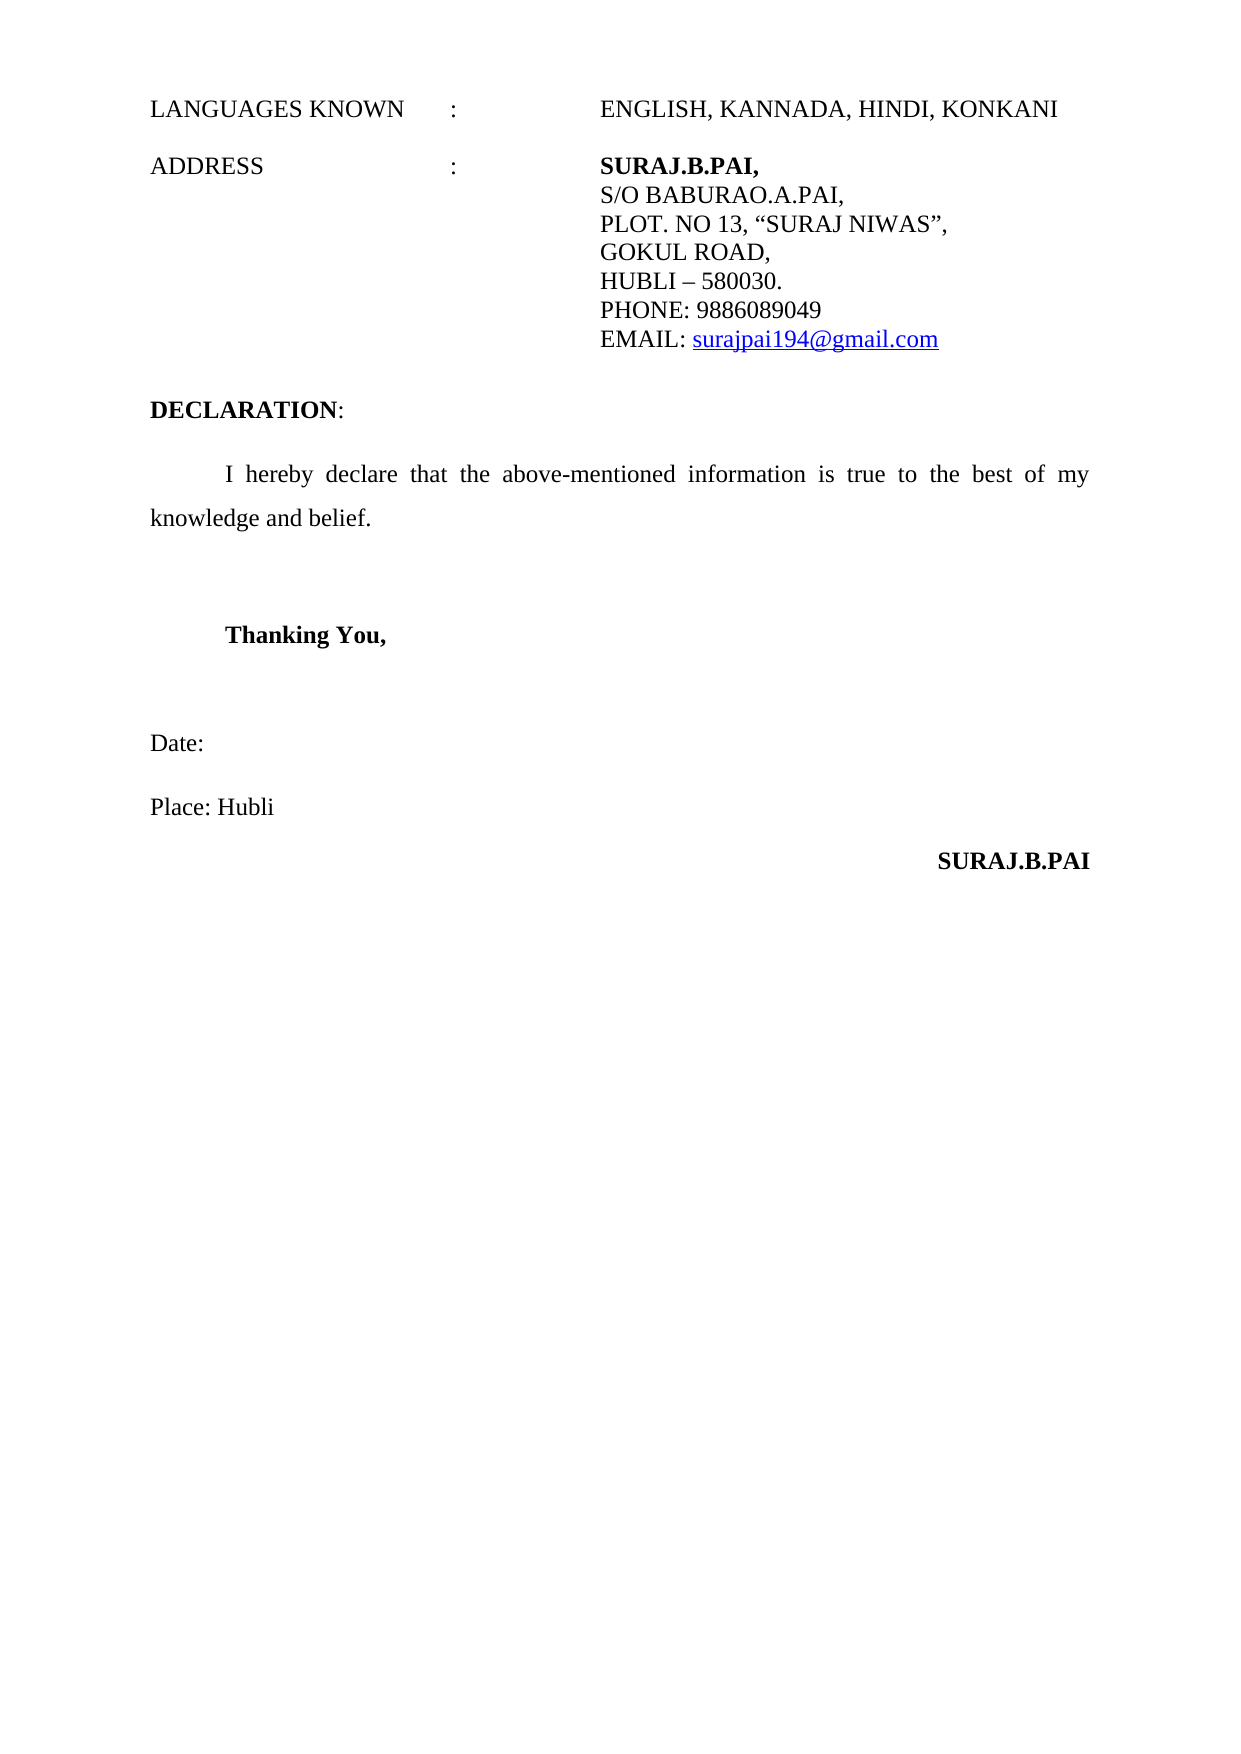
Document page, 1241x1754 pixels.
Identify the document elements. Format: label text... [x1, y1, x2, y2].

text Date: [150, 728, 1090, 757]
text PHONE: 9886089049 [600, 295, 1090, 324]
text LANGUAGES KNOWN : ENGLISH, KANNADA, HINDI, KONKANI [150, 94, 1090, 122]
text HUBLI – 580030. [600, 266, 1090, 295]
text DECLARATION: [150, 352, 1090, 424]
text GOKUL ROAD, [600, 237, 1090, 266]
text S/O BABURAO.A.PAI, [600, 180, 1090, 209]
text Thanking You, [150, 621, 1090, 649]
text ADDRESS : SURAJ.B.PAI, [150, 151, 1090, 180]
text Place: Hubli [150, 792, 1090, 821]
text I hereby declare that the above-mentioned information is true to the best of my knowledge and belief. [150, 459, 1090, 531]
text PLOT. NO 13, “SURAJ NIWAS”, [600, 209, 1090, 237]
text SURAJ.B.PAI [150, 846, 1090, 875]
text EMAIL: surajpai194@gmail.com [600, 324, 1090, 352]
